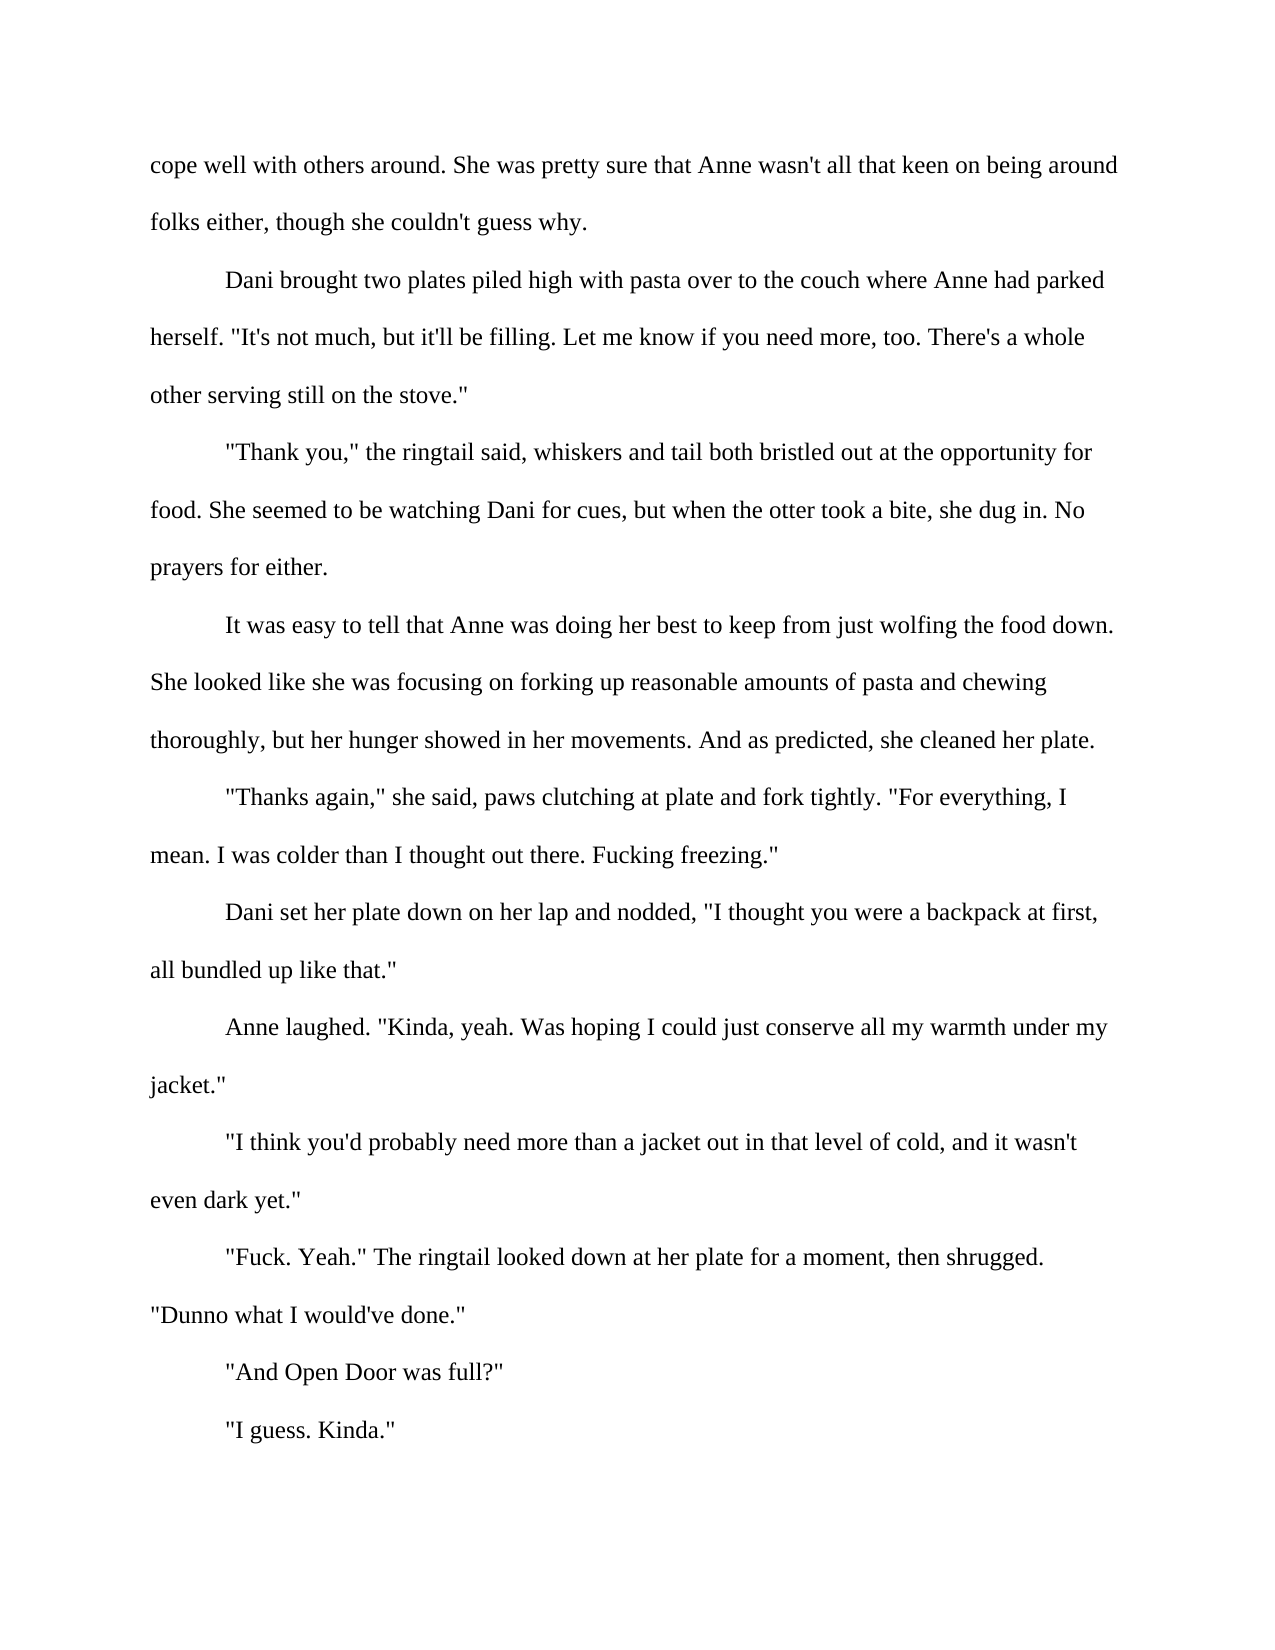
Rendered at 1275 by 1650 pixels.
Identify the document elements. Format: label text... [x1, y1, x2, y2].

text "Thanks again," she said, paws clutching at plate and fork tightly. "For everything, I mean. I was colder than I thought out there. Fucking freezing." [150, 782, 1125, 869]
text "Fuck. Yeah." The ringtail looked down at her plate for a moment, then shrugged. "Dunno what I would've done." [150, 1242, 1125, 1329]
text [150, 150, 1125, 236]
text Dani set her plate down on her lap and nodded, "I thought you were a backpack at first, all bundled up like that." [150, 897, 1125, 984]
text "I think you'd probably need more than a jacket out in that level of cold, and it wasn't even dark yet." [150, 1127, 1125, 1214]
text It was easy to tell that Anne was doing her best to keep from just wolfing the food down. She looked like she was focusing on forking up reasonable amounts of pasta and chewing thoroughly, but her hunger showed in her movements. And as predicted, she cleaned her plate. [150, 610, 1125, 754]
text Anne laughed. "Kinda, yeah. Was hoping I could just conserve all my warmth under my jacket." [150, 1012, 1125, 1099]
text "Thank you," the ringtail said, whiskers and tail both bristled out at the opportunity for food. She seemed to be watching Dani for cues, but when the otter took a bite, she dug in. No prayers for either. [150, 437, 1125, 581]
text "And Open Door was full?" [150, 1357, 1125, 1386]
text Dani brought two plates piled high with pasta over to the couch where Anne had parked herself. "It's not much, but it'll be filling. Let me know if you need more, too. There's a whole other serving still on the stove." [150, 265, 1125, 409]
text "I guess. Kinda." [150, 1415, 1125, 1444]
